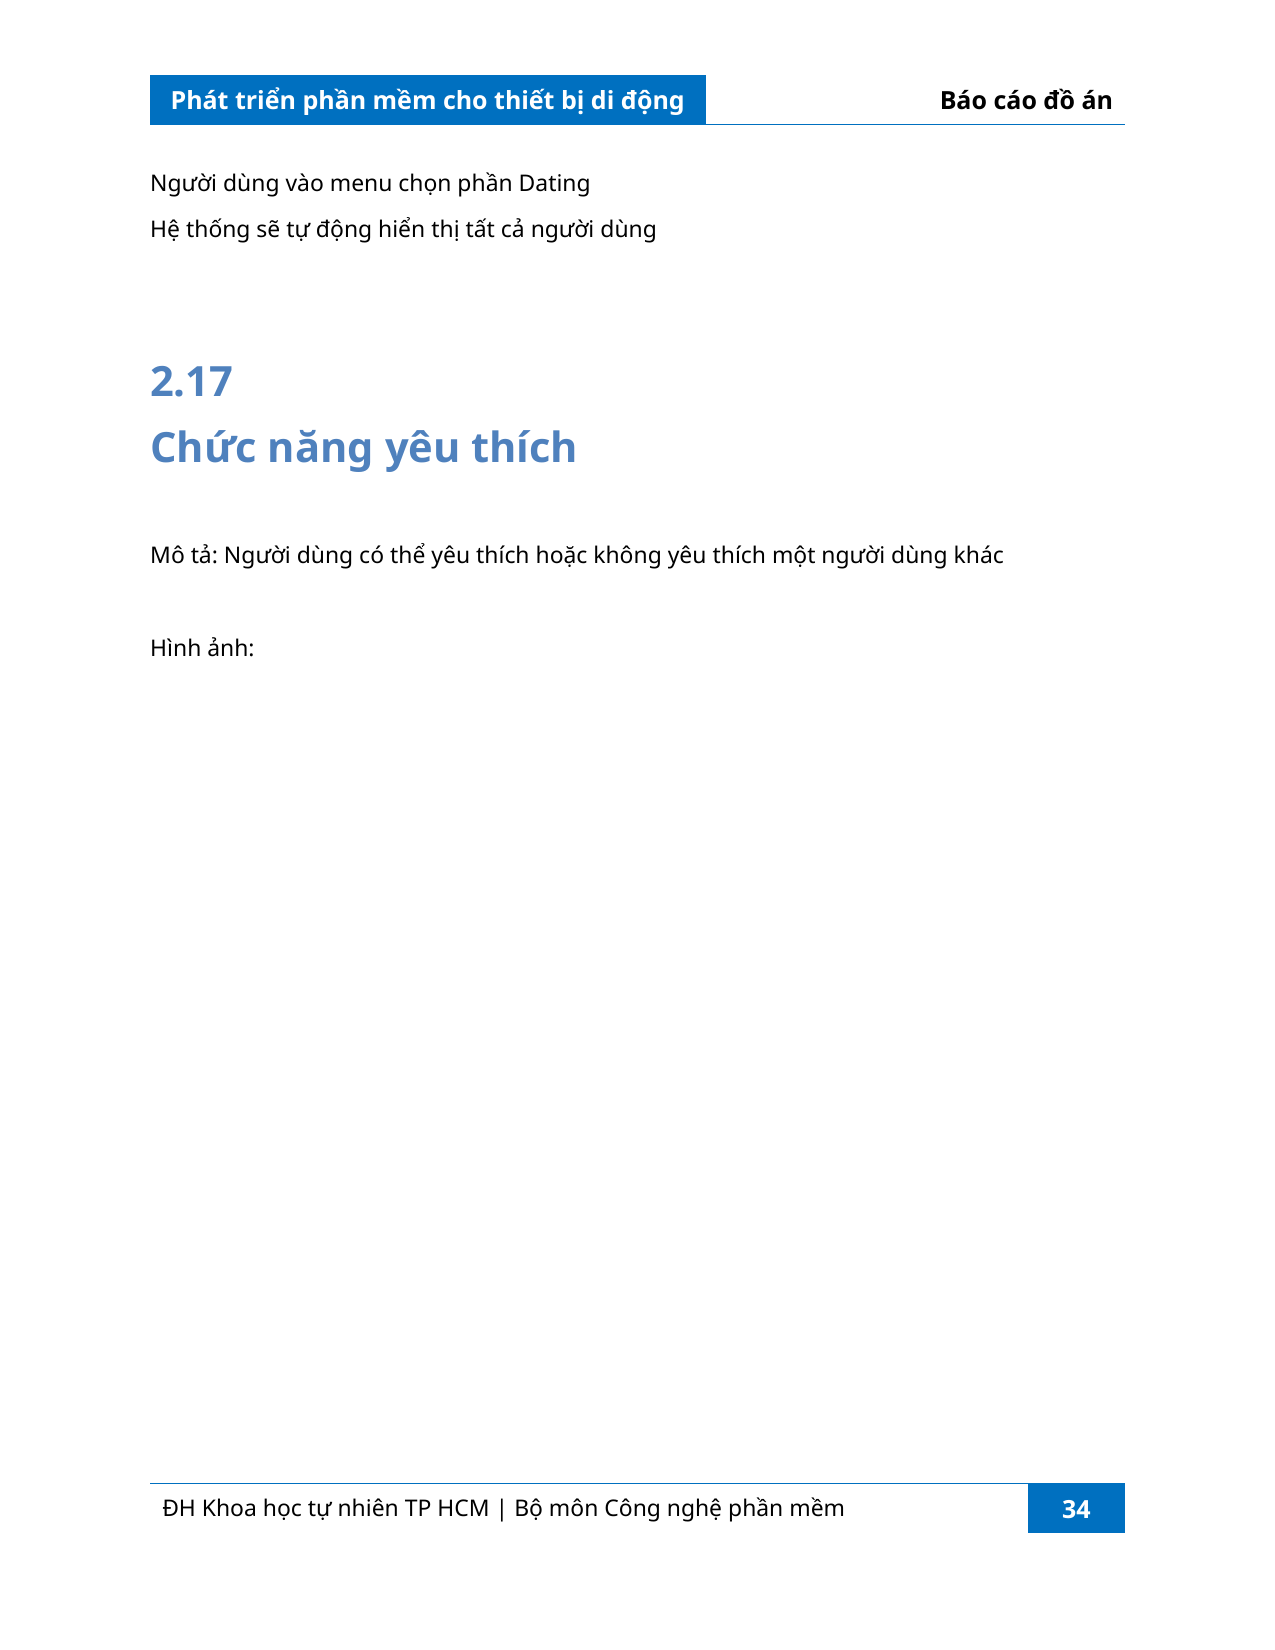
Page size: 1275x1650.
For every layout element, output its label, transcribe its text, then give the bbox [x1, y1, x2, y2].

text Người dùng vào menu chọn phần Dating [150, 167, 1125, 198]
text Mô tả: Người dùng có thể yêu thích hoặc không yêu thích một người dùng khác [150, 539, 1125, 571]
text Hình ảnh: [150, 632, 1125, 663]
text Hệ thống sẽ tự động hiển thị tất cả người dùng [150, 213, 1125, 244]
subtitle Chức năng yêu thích [150, 352, 1125, 474]
